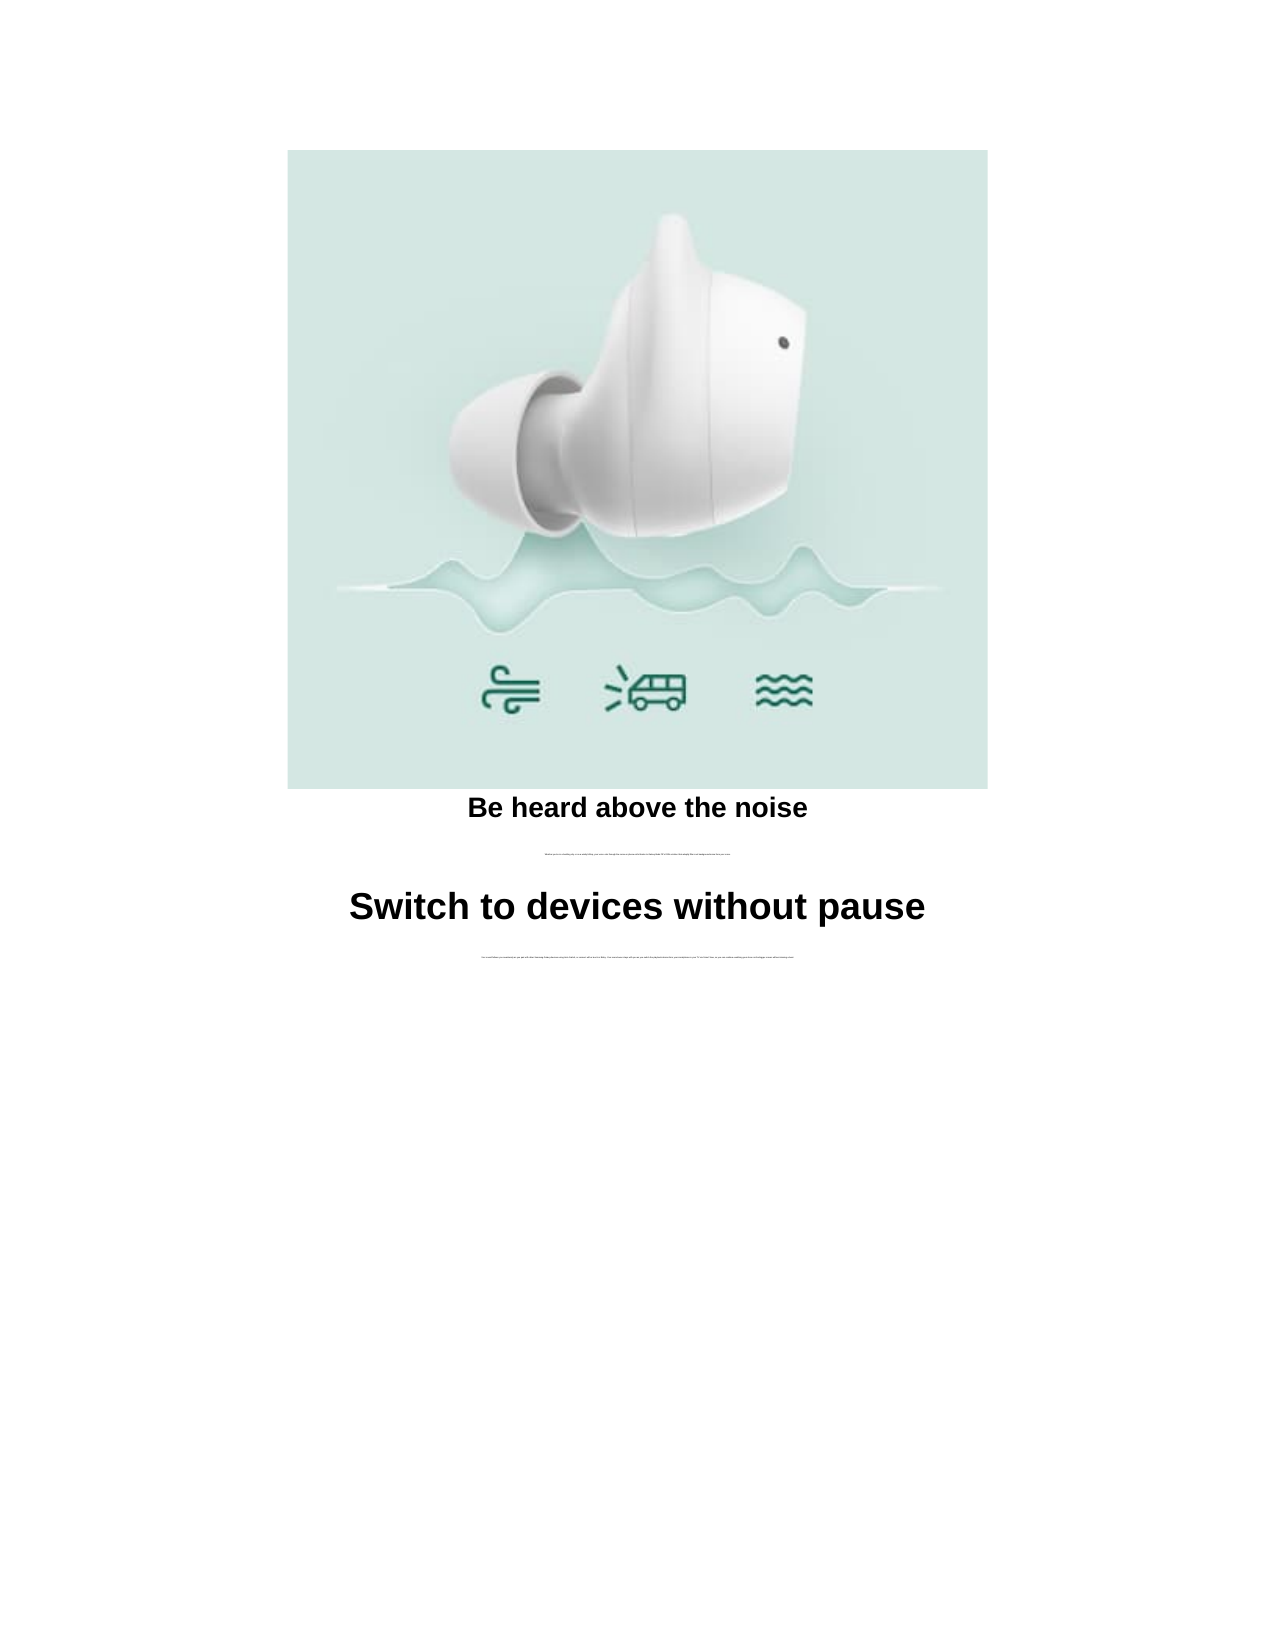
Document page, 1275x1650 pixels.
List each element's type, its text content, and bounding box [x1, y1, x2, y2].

picture [287, 150, 988, 789]
text Switch to devices without pause [150, 884, 1125, 928]
text Be heard above the noise [150, 791, 1125, 824]
